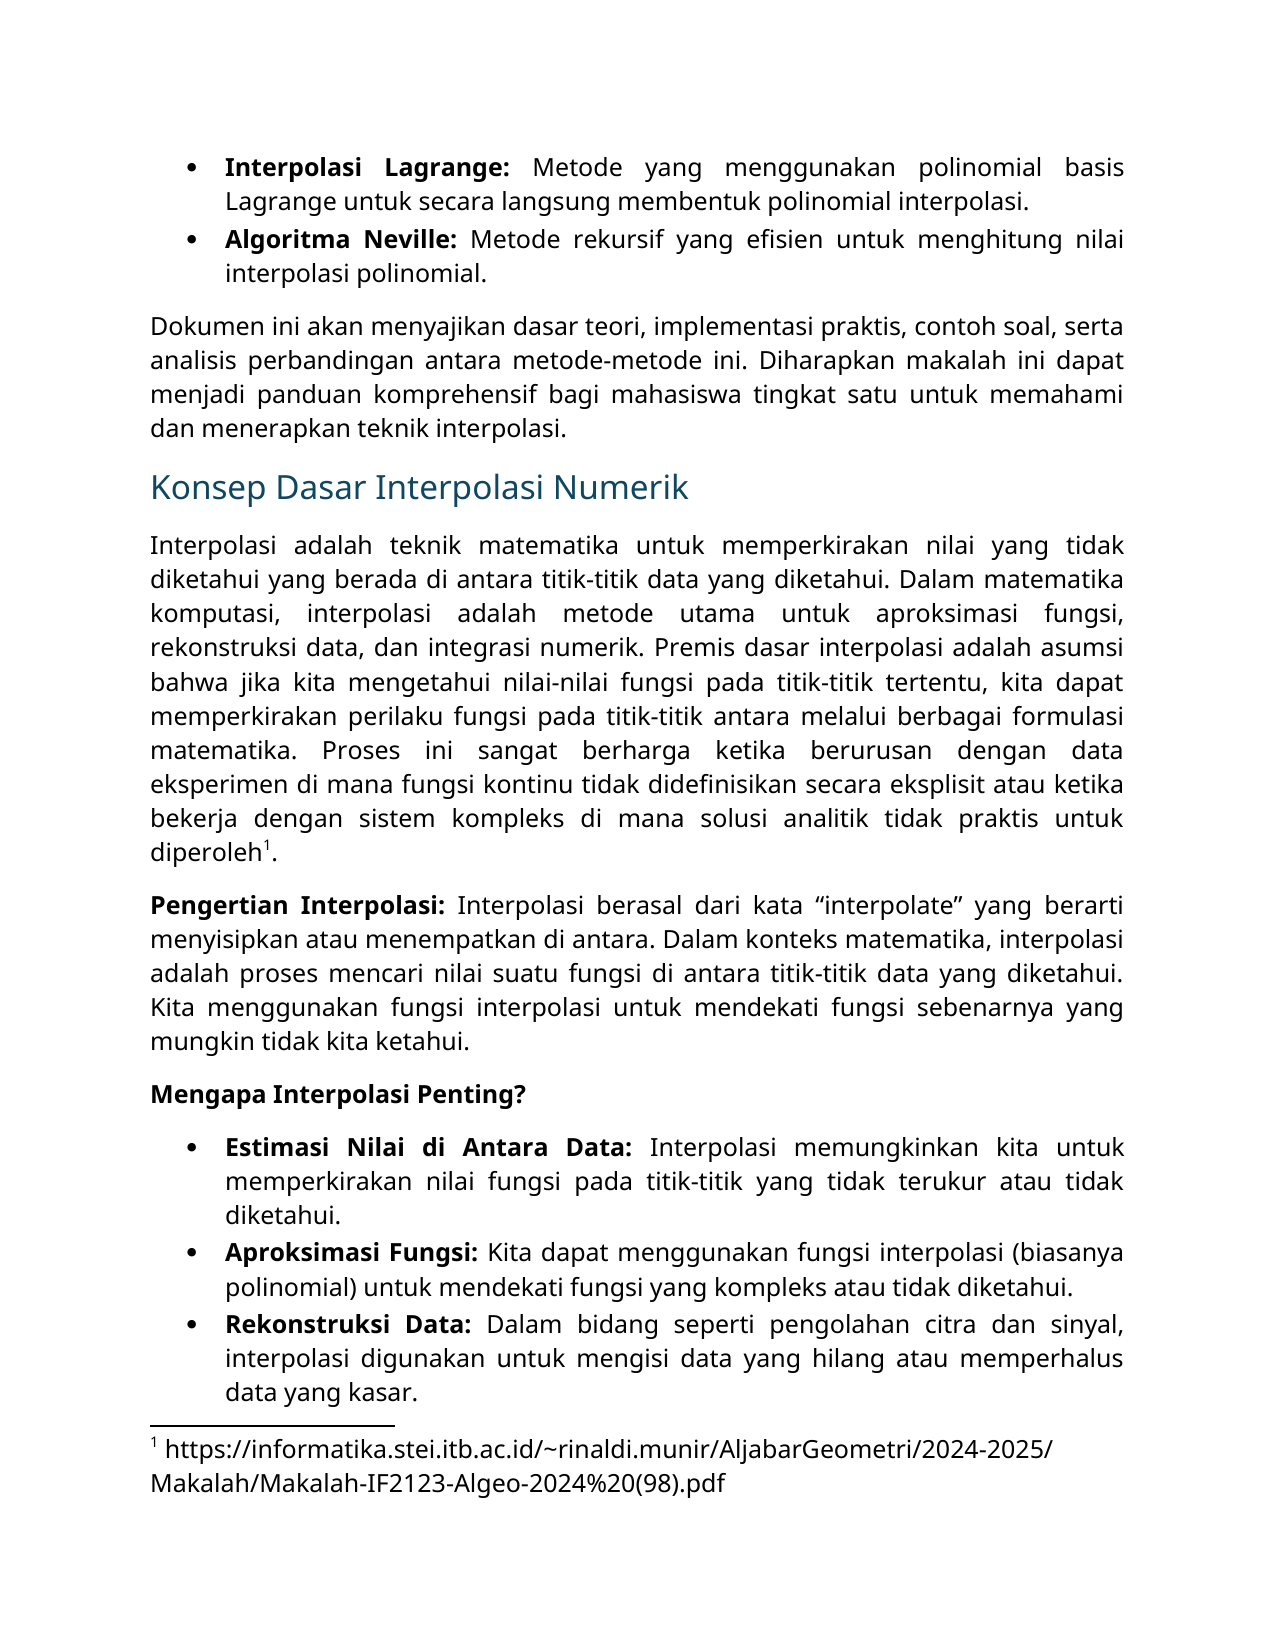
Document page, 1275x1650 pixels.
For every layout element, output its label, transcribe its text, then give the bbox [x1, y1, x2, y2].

list Estimasi Nilai di Antara Data: Interpolasi memungkinkan kita untuk memperkirakan nilai fungsi pada titik-titik yang tidak terukur atau tidak diketahui. [187, 1129, 1125, 1231]
text Dokumen ini akan menyajikan dasar teori, implementasi praktis, contoh soal, serta analisis perbandingan antara metode-metode ini. Diharapkan makalah ini dapat menjadi panduan komprehensif bagi mahasiswa tingkat satu untuk memahami dan menerapkan teknik interpolasi. [150, 309, 1125, 445]
list Aproksimasi Fungsi: Kita dapat menggunakan fungsi interpolasi (biasanya polinomial) untuk mendekati fungsi yang kompleks atau tidak diketahui. [187, 1235, 1125, 1303]
text Mengapa Interpolasi Penting? [150, 1076, 1125, 1110]
list Interpolasi Lagrange: Metode yang menggunakan polinomial basis Lagrange untuk secara langsung membentuk polinomial interpolasi. [187, 150, 1125, 218]
subtitle Konsep Dasar Interpolasi Numerik [150, 464, 1125, 509]
list Rekonstruksi Data: Dalam bidang seperti pengolahan citra dan sinyal, interpolasi digunakan untuk mengisi data yang hilang atau memperhalus data yang kasar. [187, 1307, 1125, 1409]
text Interpolasi adalah teknik matematika untuk memperkirakan nilai yang tidak diketahui yang berada di antara titik-titik data yang diketahui. Dalam matematika komputasi, interpolasi adalah metode utama untuk aproksimasi fungsi, rekonstruksi data, dan integrasi numerik. Premis dasar interpolasi adalah asumsi bahwa jika kita mengetahui nilai-nilai fungsi pada titik-titik tertentu, kita dapat memperkirakan perilaku fungsi pada titik-titik antara melalui berbagai formulasi matematika. Proses ini sangat berharga ketika berurusan dengan data eksperimen di mana fungsi kontinu tidak didefinisikan secara eksplisit atau ketika bekerja dengan sistem kompleks di mana solusi analitik tidak praktis untuk diperoleh. [150, 528, 1125, 868]
text Pengertian Interpolasi: Interpolasi berasal dari kata “interpolate” yang berarti menyisipkan atau menempatkan di antara. Dalam konteks matematika, interpolasi adalah proses mencari nilai suatu fungsi di antara titik-titik data yang diketahui. Kita menggunakan fungsi interpolasi untuk mendekati fungsi sebenarnya yang mungkin tidak kita ketahui. [150, 887, 1125, 1058]
list Algoritma Neville: Metode rekursif yang efisien untuk menghitung nilai interpolasi polinomial. [187, 222, 1125, 290]
